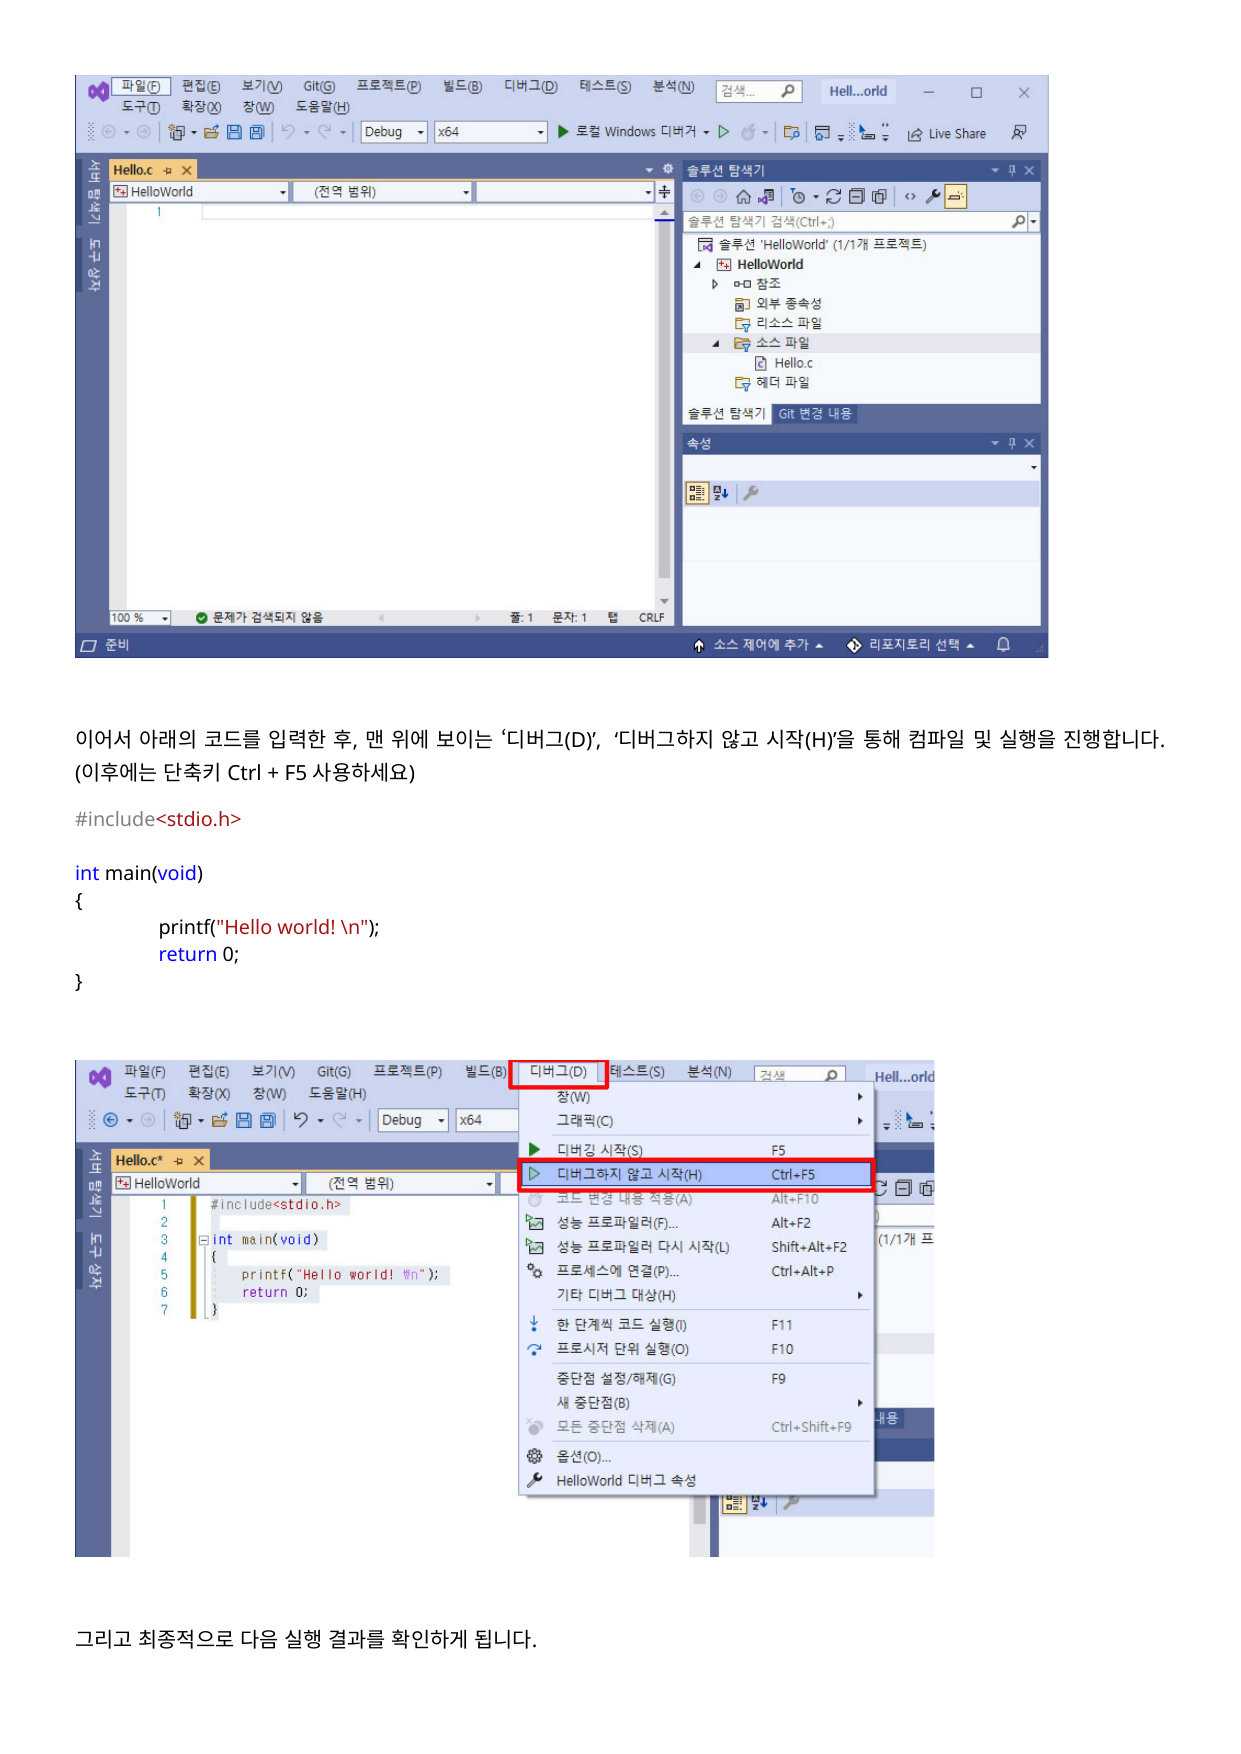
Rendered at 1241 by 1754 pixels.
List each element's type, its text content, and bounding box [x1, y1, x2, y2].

picture [75, 75, 1049, 658]
text #include<stdio.h> [75, 806, 1165, 833]
text return 0; [75, 941, 1165, 967]
text 이어서 아래의 코드를 입력한 후, 맨 위에 보이는 ‘디버그(D)’, ‘디버그하지 않고 시작(H)’을 통해 컴파일 및 실행을 진행합니다. (이후에는 단축키 Ctrl + F5 사용하세요) [75, 723, 1165, 787]
text int main(void) [75, 859, 1165, 887]
text } [75, 967, 1165, 994]
picture [75, 1060, 935, 1557]
text printf("Hello world! \n"); [75, 913, 1165, 941]
text 그리고 최종적으로 다음 실행 결과를 확인하게 됩니다. [75, 1623, 1165, 1653]
text { [75, 887, 1165, 913]
